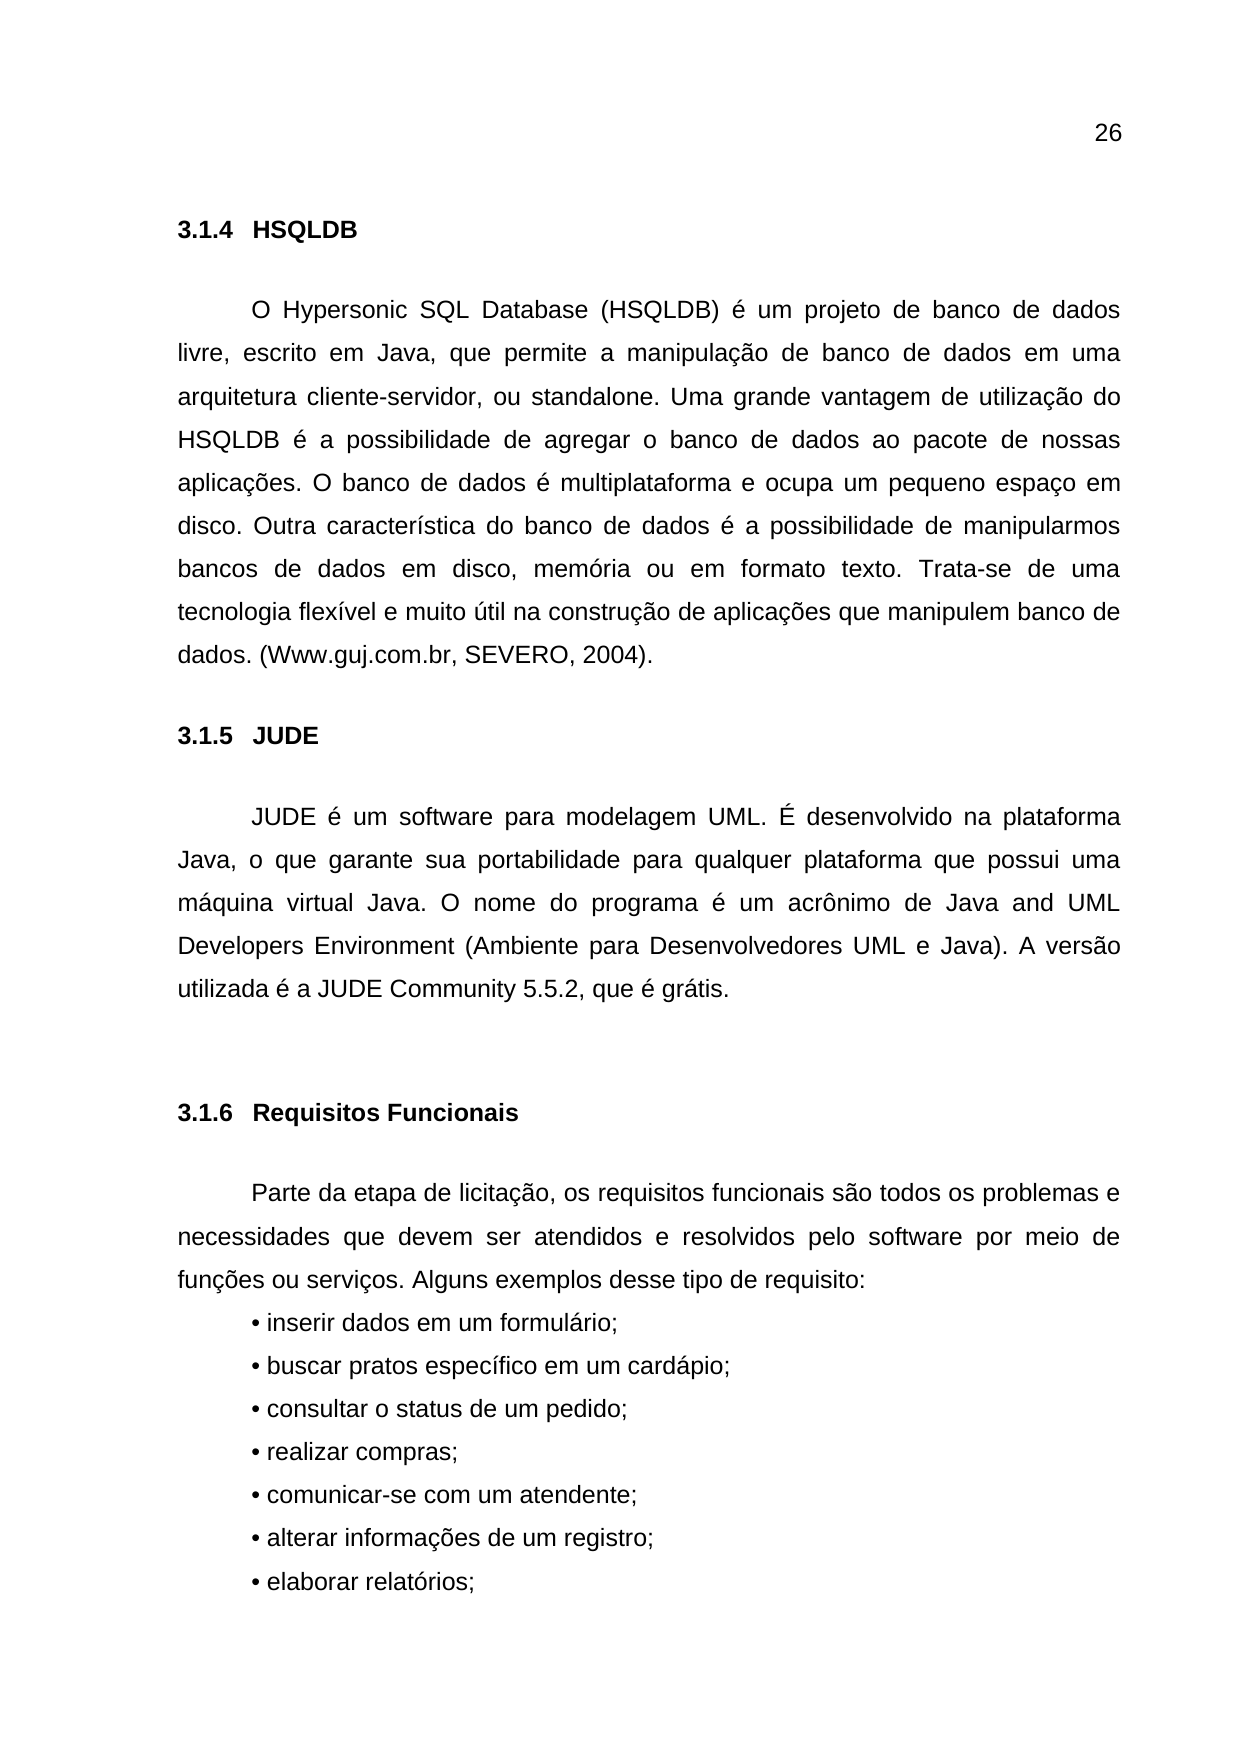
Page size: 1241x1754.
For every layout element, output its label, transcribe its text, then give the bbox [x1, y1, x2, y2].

text • comunicar-se com um atendente; [177, 1480, 1122, 1509]
subtitle HSQLDB [177, 215, 1122, 243]
subtitle Requisitos Funcionais [177, 1098, 1122, 1127]
text O Hypersonic SQL Database (HSQLDB) é um projeto de banco de dados livre, escrito em Java, que permite a manipulação de banco de dados em uma arquitetura cliente-servidor, ou standalone. Uma grande vantagem de utilização do HSQLDB é a possibilidade de agregar o banco de dados ao pacote de nossas aplicações. O banco de dados é multiplataforma e ocupa um pequeno espaço em disco. Outra característica do banco de dados é a possibilidade de manipularmos bancos de dados em disco, memória ou em formato texto. Trata-se de uma tecnologia flexível e muito útil na construção de aplicações que manipulem banco de dados. (Www.guj.com.br, SEVERO, 2004). [177, 295, 1122, 669]
text • realizar compras; [177, 1437, 1122, 1466]
text JUDE é um software para modelagem UML. É desenvolvido na plataforma Java, o que garante sua portabilidade para qualquer plataforma que possui uma máquina virtual Java. O nome do programa é um acrônimo de Java and UML Developers Environment (Ambiente para Desenvolvedores UML e Java). A versão utilizada é a JUDE Community 5.5.2, que é grátis. [177, 802, 1122, 1003]
text • alterar informações de um registro; [177, 1523, 1122, 1552]
text • buscar pratos específico em um cardápio; [177, 1351, 1122, 1380]
text • elaborar relatórios; [177, 1567, 1122, 1595]
text • inserir dados em um formulário; [177, 1308, 1122, 1337]
text Parte da etapa de licitação, os requisitos funcionais são todos os problemas e necessidades que devem ser atendidos e resolvidos pelo software por meio de funções ou serviços. Alguns exemplos desse tipo de requisito: [177, 1178, 1122, 1293]
text • consultar o status de um pedido; [177, 1394, 1122, 1423]
subtitle JUDE [177, 721, 1122, 750]
